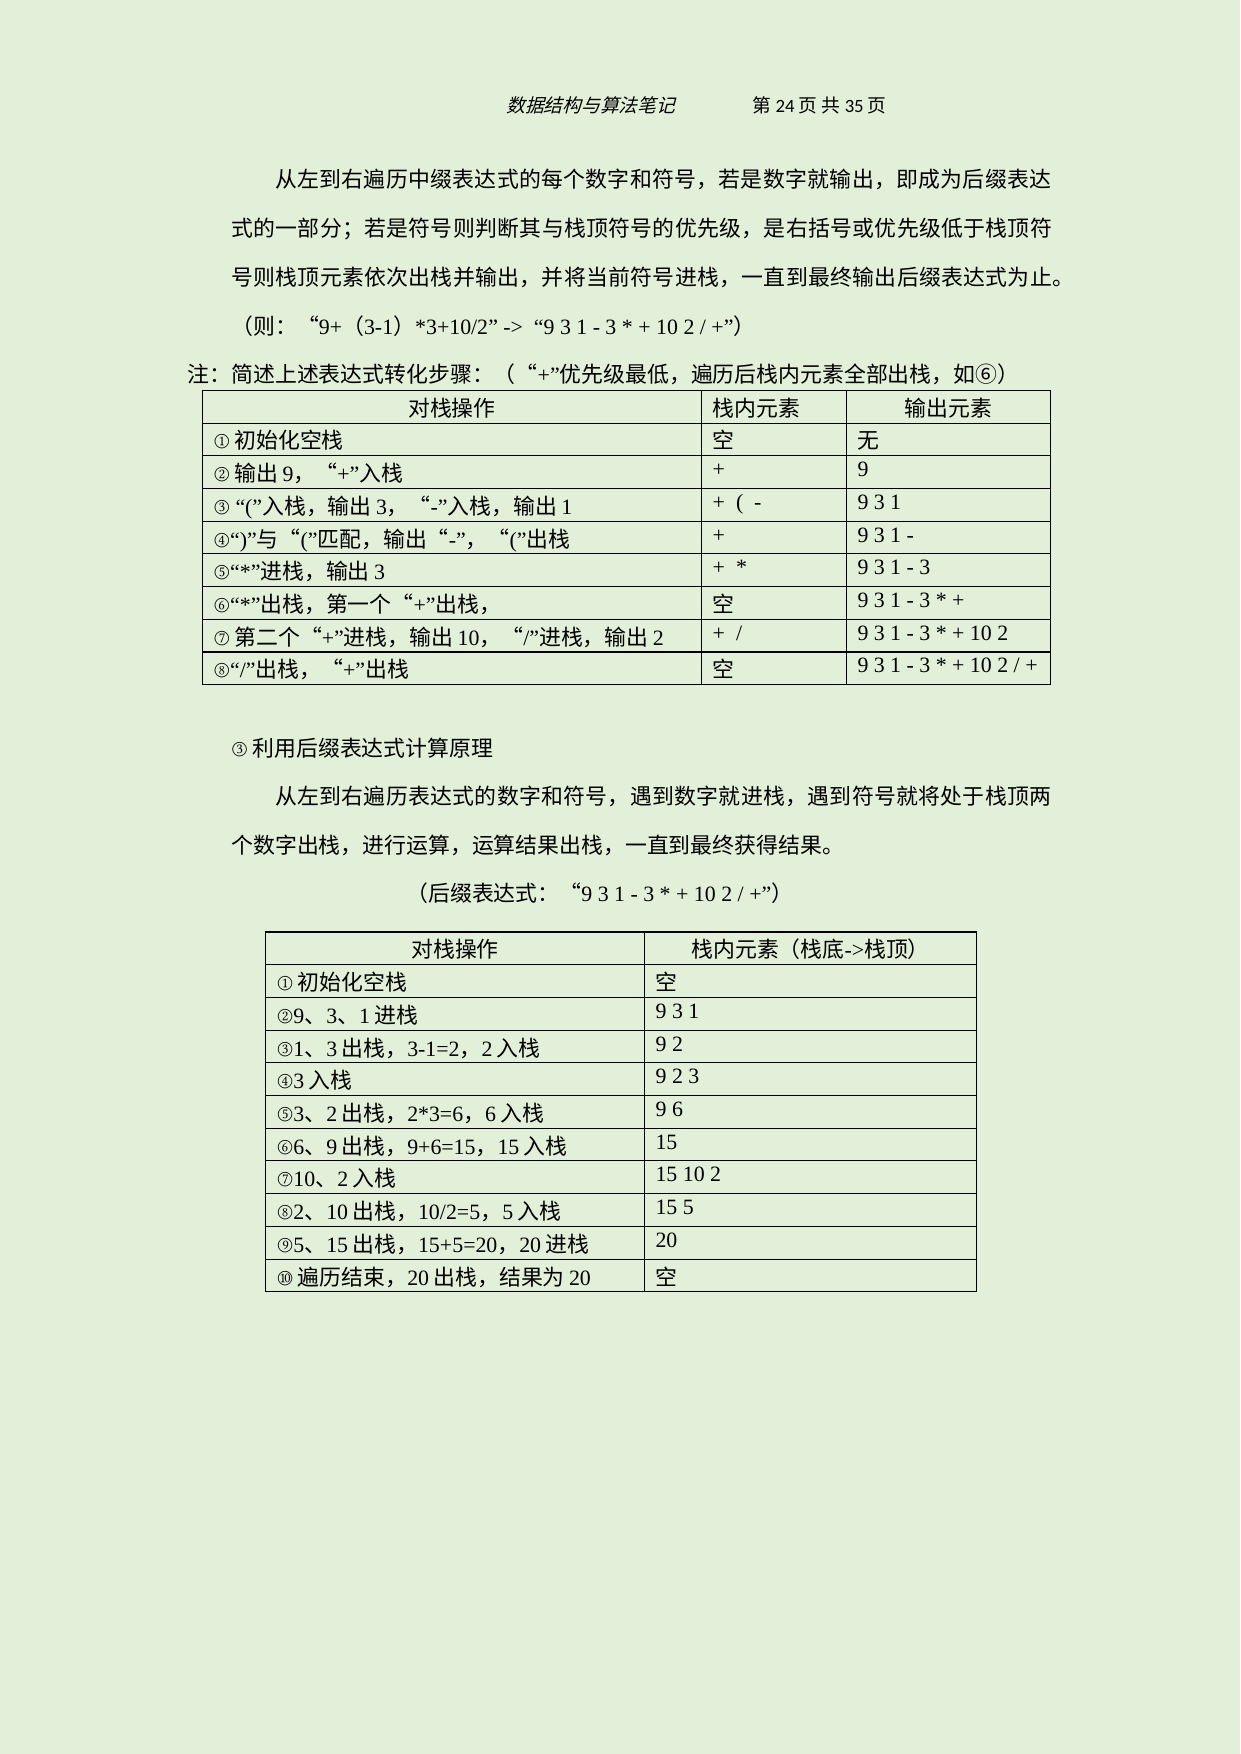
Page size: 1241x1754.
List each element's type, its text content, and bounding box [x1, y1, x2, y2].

table_cell 9 3 1 - 3 * + 10 2 [847, 620, 1050, 651]
table_cell ⑩遍历结束，20出栈，结果为20 [266, 1260, 644, 1291]
table_cell 9 3 1 [645, 998, 976, 1029]
table_cell ①初始化空栈 [266, 965, 644, 997]
table_cell ⑥6、9出栈，9+6=15，15入栈 [266, 1129, 644, 1160]
table_header 对栈操作 [203, 391, 701, 422]
table_cell ②9、3、1进栈 [266, 998, 644, 1029]
table_cell ②输出9，“+”入栈 [203, 456, 701, 488]
table_header 输出元素 [847, 391, 1050, 422]
table_cell + / [702, 620, 846, 651]
table_cell 15 [645, 1129, 976, 1160]
table_header 对栈操作 [266, 933, 644, 964]
table_cell 空 [645, 1260, 976, 1291]
table_cell 15 10 2 [645, 1161, 976, 1193]
table_cell ⑤3、2出栈，2*3=6，6入栈 [266, 1096, 644, 1128]
text （后缀表达式：“9 3 1 - 3 * + 10 2 / +”） [187, 876, 1053, 908]
table_cell 9 3 1 - [847, 522, 1050, 553]
table_cell 9 3 1 - 3 * + [847, 587, 1050, 619]
text 从左到右遍历中缀表达式的每个数字和符号，若是数字就输出，即成为后缀表达式的一部分；若是符号则判断其与栈顶符号的优先级，是右括号或优先级低于栈顶符号则栈顶元素依次出栈并输出，并将当前符号进栈，一直到最终输出后缀表达式为止。（则：“9+（3-1）*3+10/2” -> “9 3 1 - 3 * + 10 2 / +”） [231, 162, 1053, 341]
table_cell 空 [702, 424, 846, 455]
table_header 栈内元素（栈底->栈顶） [645, 933, 976, 964]
table_cell 9 2 3 [645, 1063, 976, 1095]
table_cell 15 5 [645, 1194, 976, 1226]
table_cell 无 [847, 424, 1050, 455]
table_cell ③1、3出栈，3-1=2，2入栈 [266, 1031, 644, 1062]
table_cell ③ “(”入栈，输出3，“-”入栈，输出1 [203, 489, 701, 521]
table_cell ①初始化空栈 [203, 424, 701, 455]
table_cell ⑧“/”出栈，“+”出栈 [203, 653, 701, 684]
table_cell ⑦第二个“+”进栈，输出10，“/”进栈，输出2 [203, 620, 701, 651]
text 从左到右遍历表达式的数字和符号，遇到数字就进栈，遇到符号就将处于栈顶两个数字出栈，进行运算，运算结果出栈，一直到最终获得结果。 [231, 779, 1053, 860]
table_cell 9 [847, 456, 1050, 488]
text ③利用后缀表达式计算原理 [187, 389, 1053, 763]
table_cell + [702, 456, 846, 488]
table_cell 空 [645, 965, 976, 997]
table_cell ④3入栈 [266, 1063, 644, 1095]
table_cell 20 [645, 1227, 976, 1258]
table_cell + [702, 522, 846, 553]
table_cell + ( - [702, 489, 846, 521]
table_cell 9 6 [645, 1096, 976, 1128]
table_cell ⑤“*”进栈，输出3 [203, 554, 701, 586]
table_header 栈内元素 [702, 391, 846, 422]
table_cell ⑨5、15出栈，15+5=20，20进栈 [266, 1227, 644, 1258]
table_cell 9 3 1 [847, 489, 1050, 521]
table_cell ④“)”与“(”匹配，输出“-”，“(”出栈 [203, 522, 701, 553]
text 注：简述上述表达式转化步骤：（“+”优先级最低，遍历后栈内元素全部出栈，如⑥） [187, 357, 1053, 389]
table_cell ⑥“*”出栈，第一个“+”出栈， [203, 587, 701, 619]
table_cell ⑧2、10出栈，10/2=5，5入栈 [266, 1194, 644, 1226]
table_cell 空 [702, 653, 846, 684]
table_cell 9 3 1 - 3 * + 10 2 / + [847, 653, 1050, 684]
table_cell 9 3 1 - 3 [847, 554, 1050, 586]
table_cell 空 [702, 587, 846, 619]
table_cell ⑦10、2入栈 [266, 1161, 644, 1193]
table_cell 9 2 [645, 1031, 976, 1062]
table_cell + * [702, 554, 846, 586]
